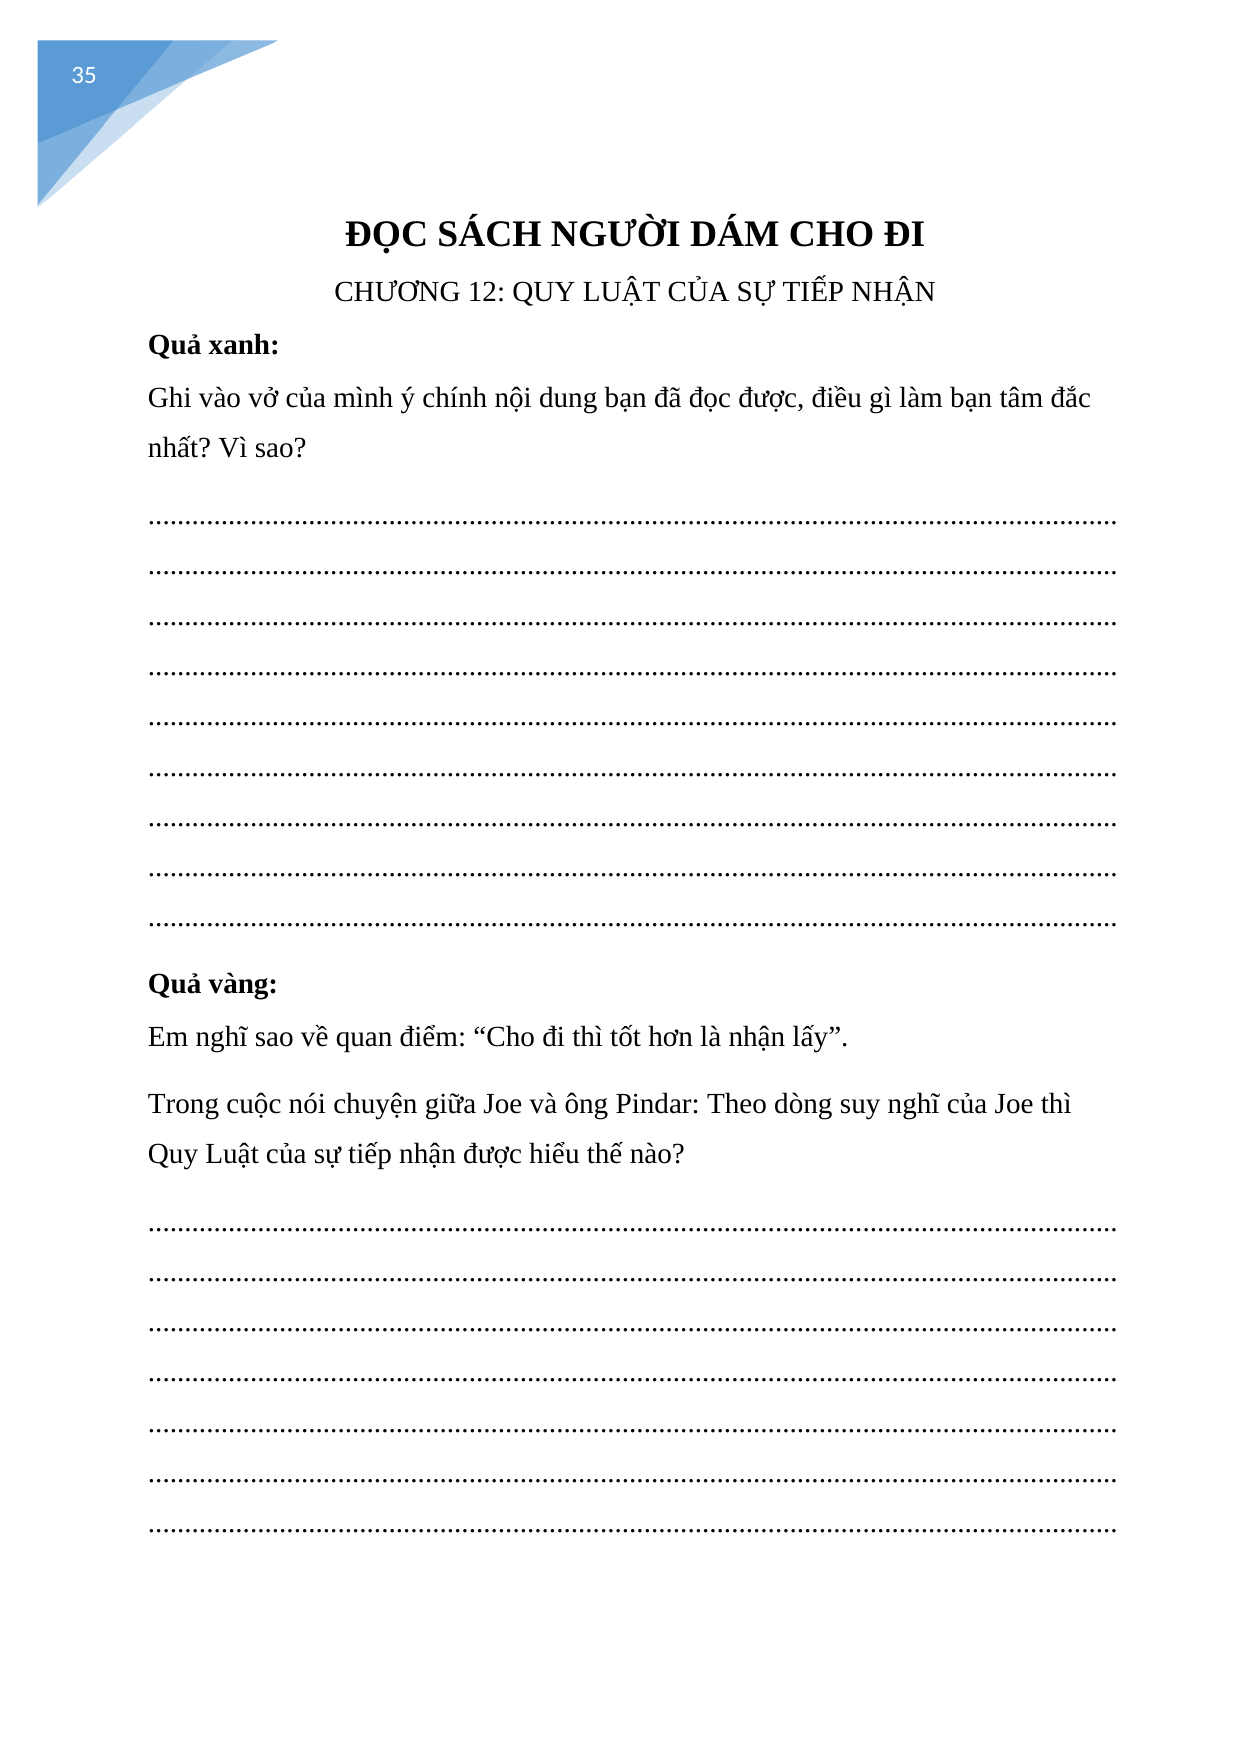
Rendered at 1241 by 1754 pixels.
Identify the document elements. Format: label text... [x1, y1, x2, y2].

text Em nghĩ sao về quan điểm: “Cho đi thì tốt hơn là nhận lấy”. [148, 1019, 1122, 1053]
picture [37, 40, 279, 209]
text CHƯƠNG 12: QUY LUẬT CỦA SỰ TIẾP NHẬN [148, 274, 1122, 308]
text .......................................................................................................................................................................................................................................................................... ............................................................................................................................................................................................................................................................................................................................................................................................................... ..................................................................................................................................... .......................................................................................................................................................................................................................................................................... ..................................................................................................................................... [148, 497, 1122, 933]
text Quả xanh: [148, 327, 1122, 361]
text ĐỌC SÁCH NGƯỜI DÁM CHO ĐI [148, 211, 1122, 254]
text Quả vàng: [148, 967, 1122, 1000]
text Trong cuộc nói chuyện giữa Joe và ông Pindar: Theo dòng suy nghĩ của Joe thì Quy Luật của sự tiếp nhận được hiểu thế nào? [148, 1086, 1122, 1170]
text Ghi vào vở của mình ý chính nội dung bạn đã đọc được, điều gì làm bạn tâm đắc nhất? Vì sao? [148, 380, 1122, 464]
text ..................................................................................................................................... ..................................................................................................................................... ..................................................................................................................................... ..................................................................................................................................... ..................................................................................................................................... ..................................................................................................................................... ..................................................................................................................................... [148, 1204, 1122, 1539]
